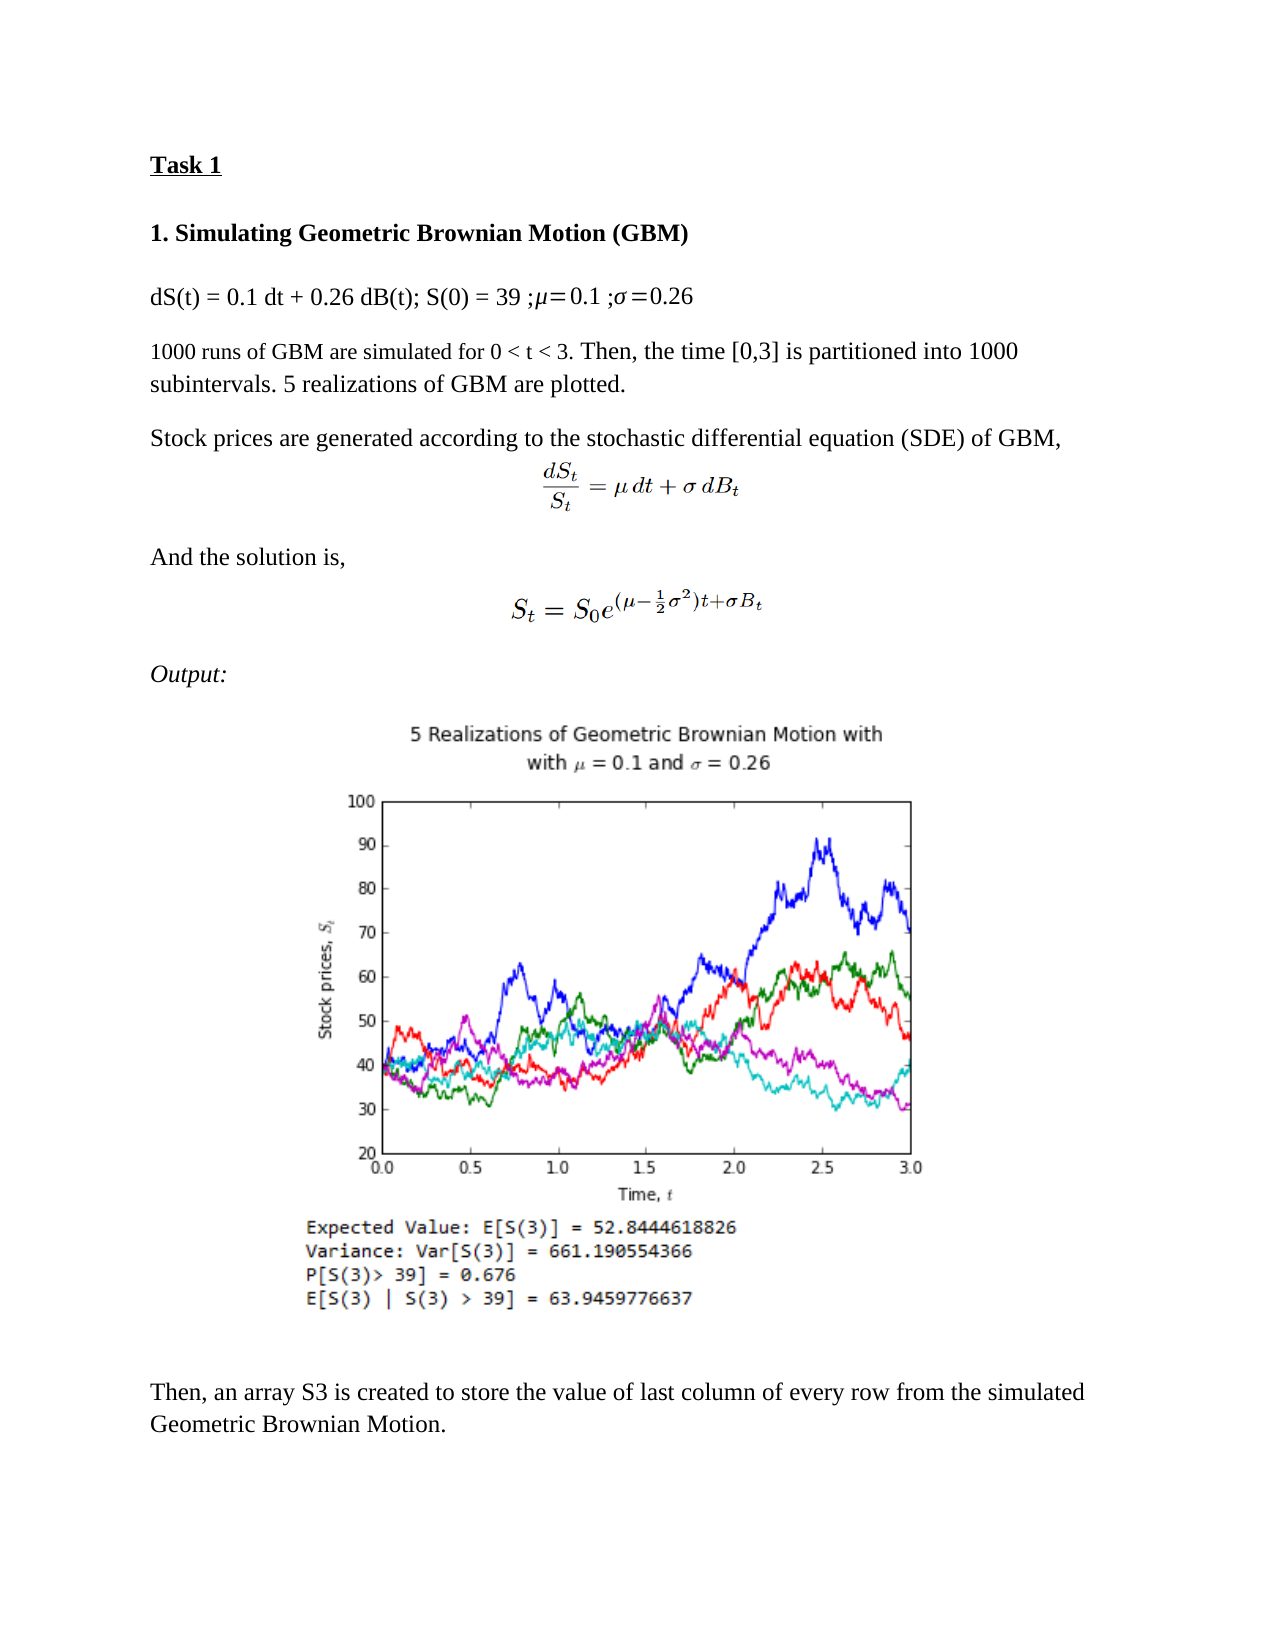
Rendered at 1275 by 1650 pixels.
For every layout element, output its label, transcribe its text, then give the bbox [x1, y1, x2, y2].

text Output: [150, 659, 1125, 688]
picture [304, 702, 971, 1320]
picture [491, 574, 784, 635]
text 1. Simulating Geometric Brownian Motion (GBM) [150, 218, 1125, 247]
text Then, an array S3 is created to store the value of last column of every row from the simulated Geometric Brownian Motion. [150, 1377, 1125, 1438]
text dS(t) = 0.1 dt + 0.26 dB(t); S(0) = 39 ; ; [150, 282, 1125, 311]
picture [525, 455, 750, 517]
text 1000 runs of GBM are simulated for 0 < t < 3. Then, the time [0,3] is partitioned into 1000 subintervals. 5 realizations of GBM are plotted. [150, 336, 1125, 398]
text And the solution is, [150, 542, 1125, 571]
text Task 1 [150, 150, 1125, 179]
text Stock prices are generated according to the stochastic differential equation (SDE) of GBM, [150, 423, 1125, 452]
